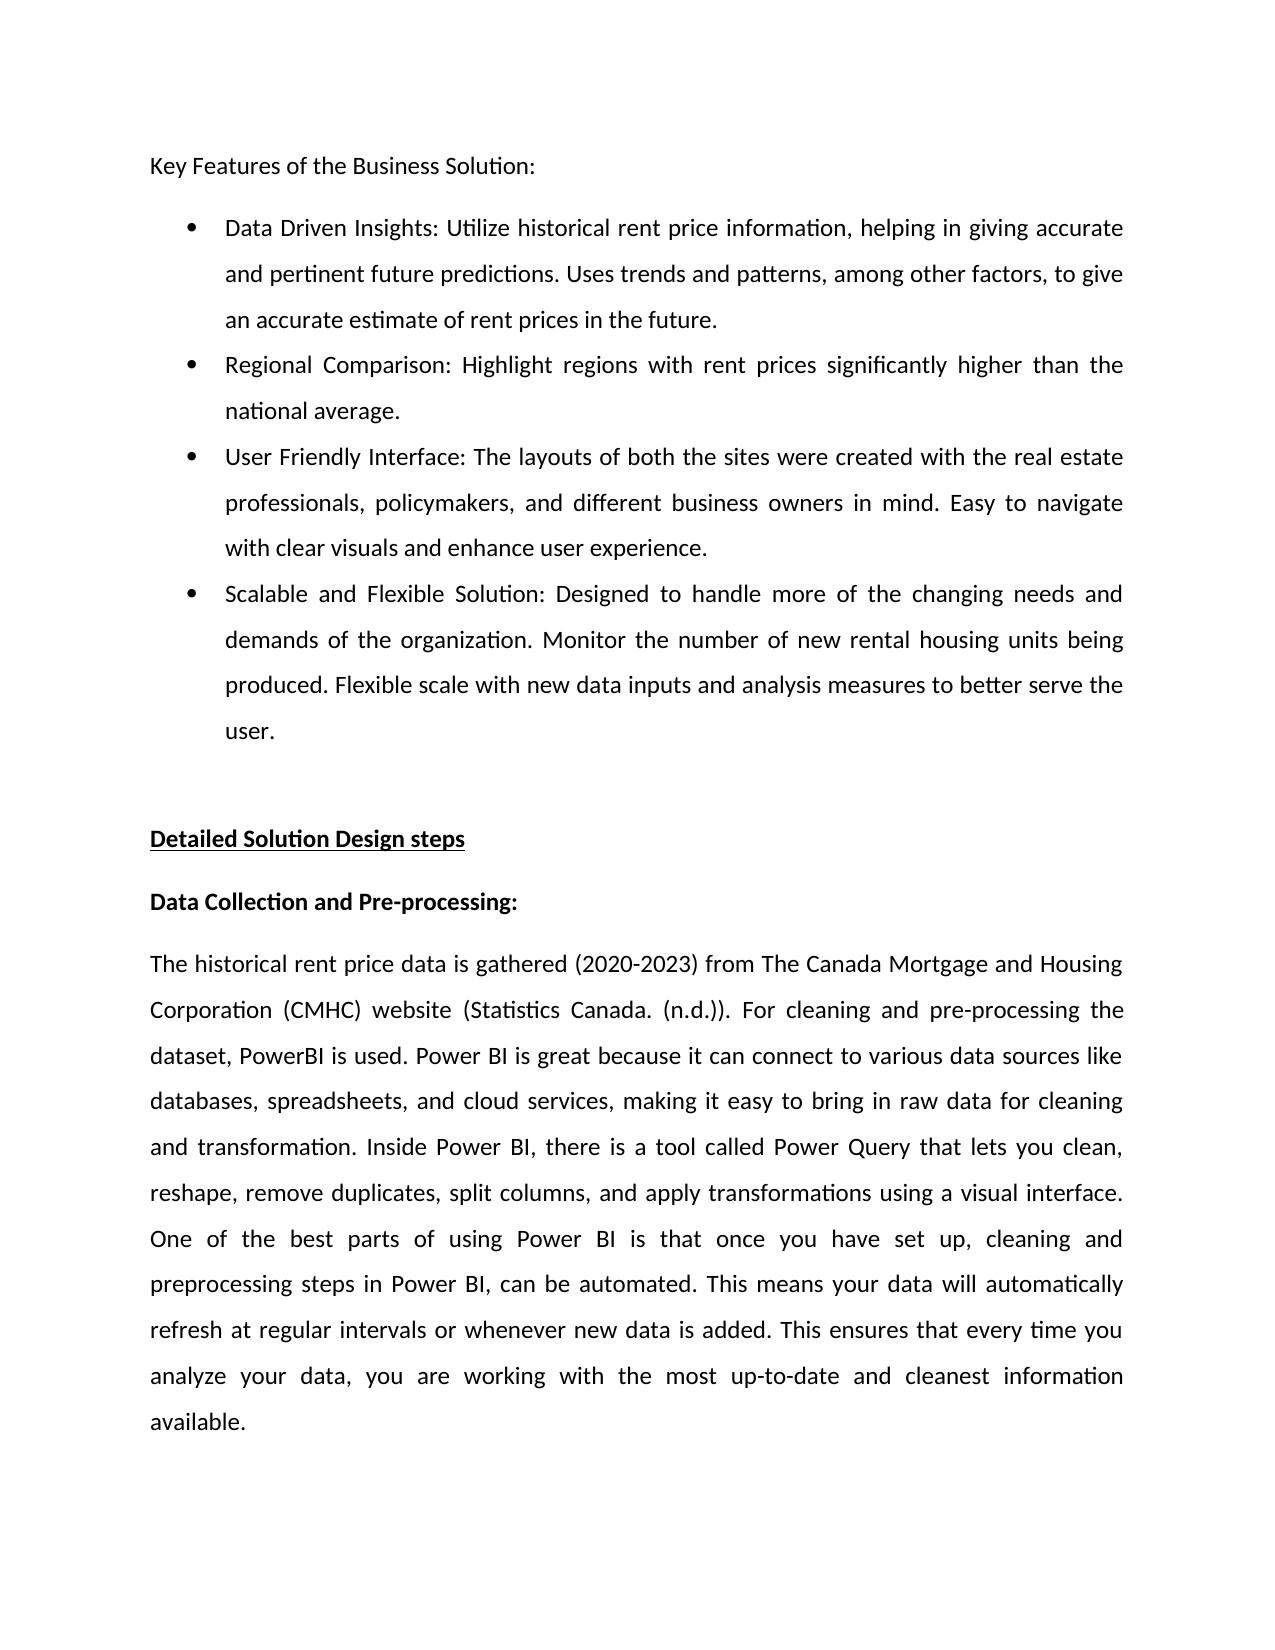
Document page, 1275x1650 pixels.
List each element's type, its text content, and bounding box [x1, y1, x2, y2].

text Key Features of the Business Solution: [150, 150, 1125, 181]
text Detailed Solution Design steps [150, 823, 1125, 854]
text Data Collection and Pre-processing: [150, 886, 1125, 916]
list Data Driven Insights: Utilize historical rent price information, helping in giving accurate and pertinent future predictions. Uses trends and patterns, among other factors, to give an accurate estimate of rent prices in the future. [187, 212, 1125, 334]
list Scalable and Flexible Solution: Designed to handle more of the changing needs and demands of the organization. Monitor the number of new rental housing units being produced. Flexible scale with new data inputs and analysis measures to better serve the user. [187, 578, 1125, 746]
list Regional Comparison: Highlight regions with rent prices significantly higher than the national average. [187, 349, 1125, 426]
text The historical rent price data is gathered (2020-2023) from The Canada Mortgage and Housing Corporation (CMHC) website (Statistics Canada. (n.d.)). For cleaning and pre-processing the dataset, PowerBI is used. Power BI is great because it can connect to various data sources like databases, spreadsheets, and cloud services, making it easy to bring in raw data for cleaning and transformation. Inside Power BI, there is a tool called Power Query that lets you clean, reshape, remove duplicates, split columns, and apply transformations using a visual interface. One of the best parts of using Power BI is that once you have set up, cleaning and preprocessing steps in Power BI, can be automated. This means your data will automatically refresh at regular intervals or whenever new data is added. This ensures that every time you analyze your data, you are working with the most up-to-date and cleanest information available. [150, 948, 1125, 1436]
list User Friendly Interface: The layouts of both the sites were created with the real estate professionals, policymakers, and different business owners in mind. Easy to navigate with clear visuals and enhance user experience. [187, 441, 1125, 563]
